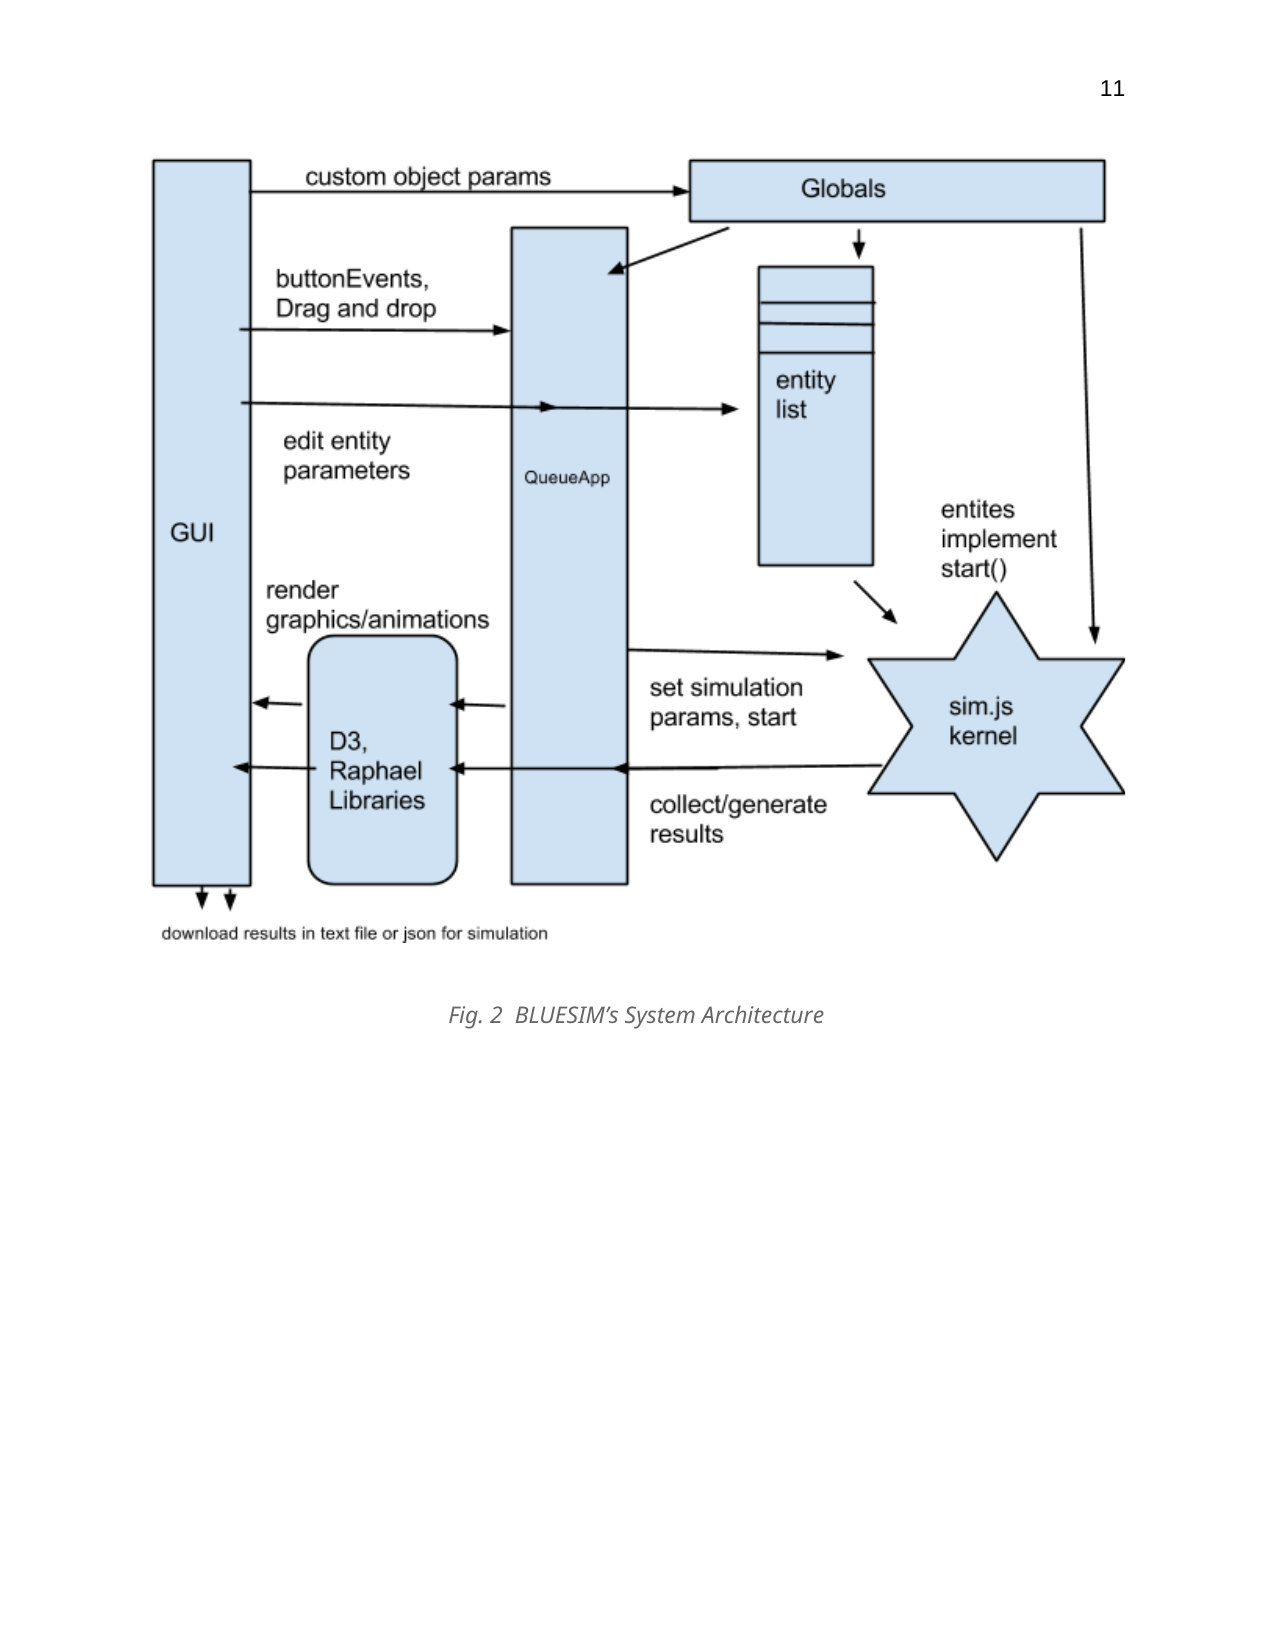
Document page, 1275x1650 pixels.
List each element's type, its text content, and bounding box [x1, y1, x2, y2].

picture [150, 150, 1125, 943]
subtitle Fig. 2 BLUESIM’s System Architecture [150, 999, 1125, 1030]
